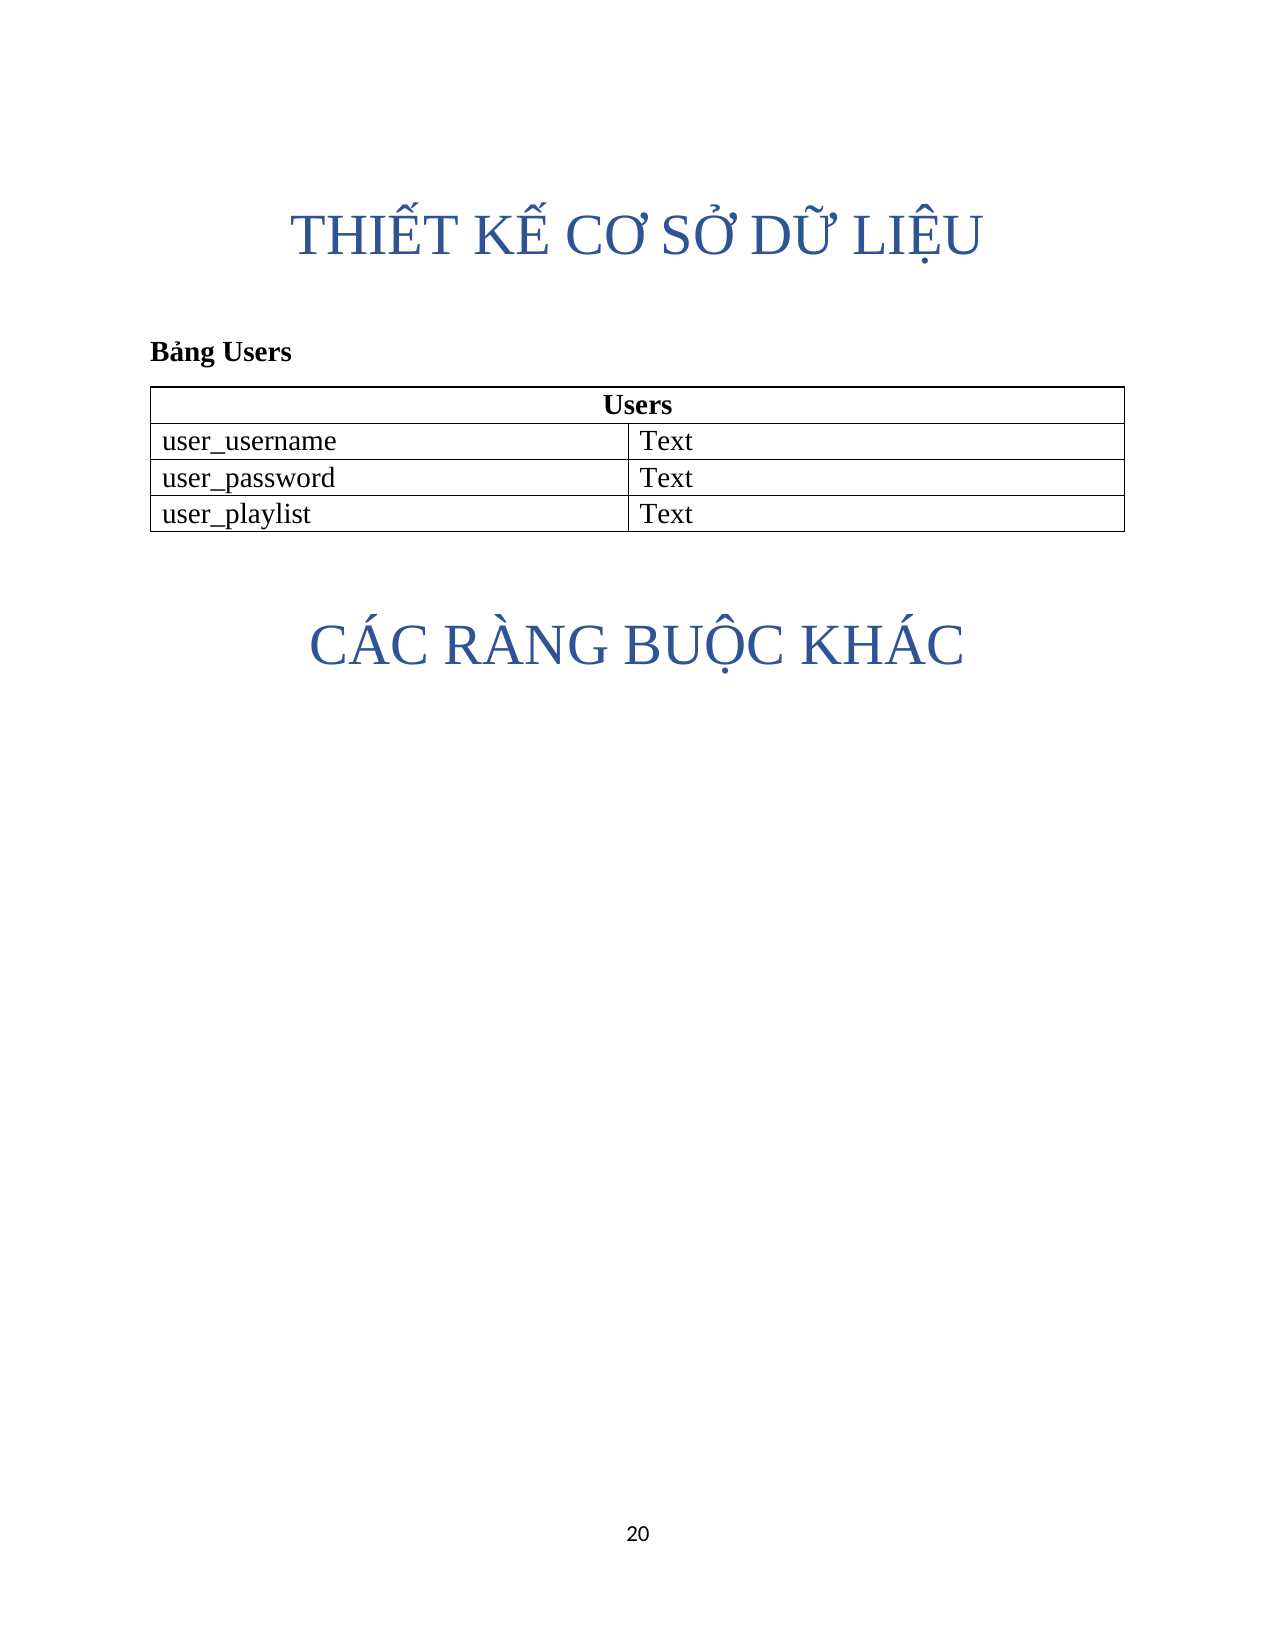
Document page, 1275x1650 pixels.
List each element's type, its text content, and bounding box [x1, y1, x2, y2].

table_cell user_password [151, 460, 628, 495]
table_cell user_username [151, 424, 628, 459]
table_cell Text [629, 424, 1124, 459]
table_cell Text [629, 496, 1124, 531]
table_header Users [151, 388, 1124, 422]
subtitle THIẾT KẾ CƠ SỞ DỮ LIỆU [150, 200, 1125, 267]
subtitle CÁC RÀNG BUỘC KHÁC [150, 610, 1125, 677]
table_cell user_playlist [151, 496, 628, 531]
text Bảng Users [150, 334, 1125, 368]
table_cell Text [629, 460, 1124, 495]
